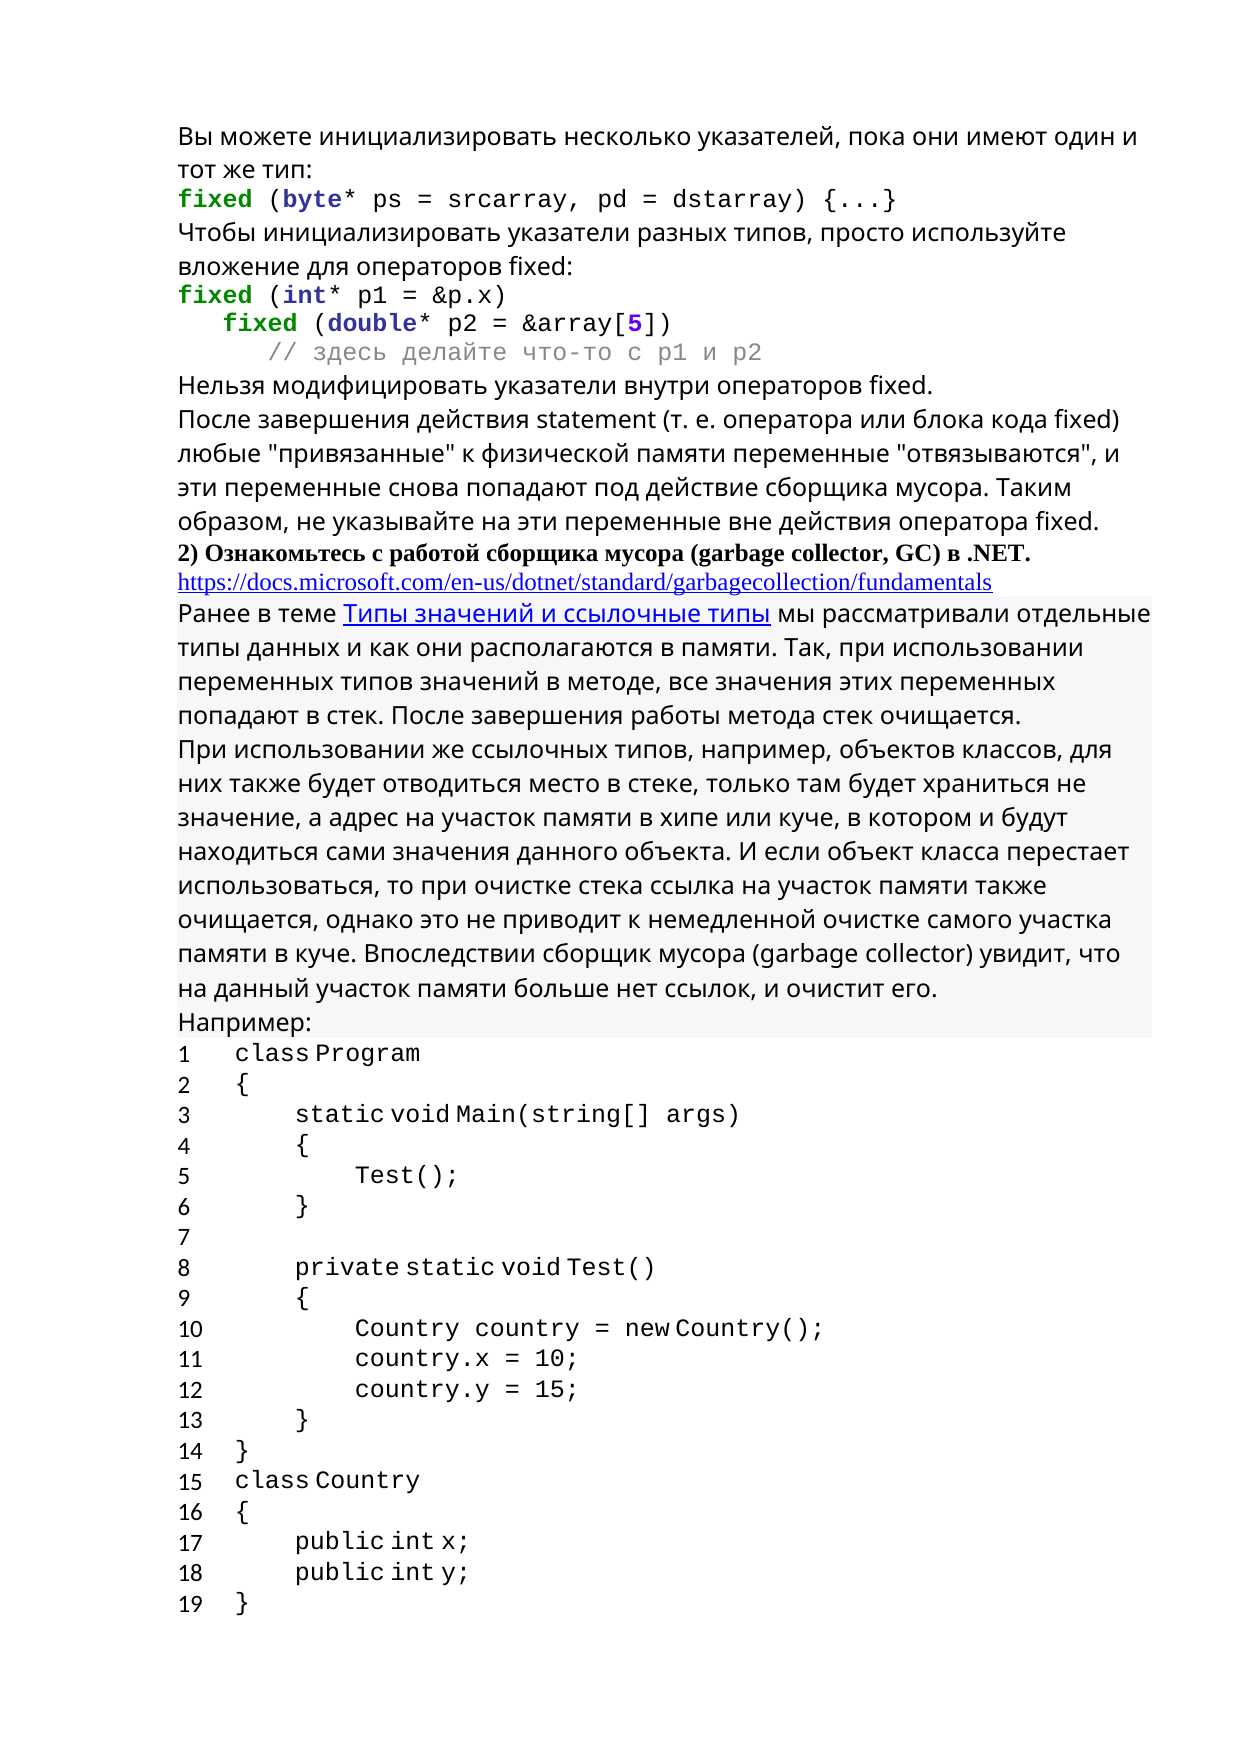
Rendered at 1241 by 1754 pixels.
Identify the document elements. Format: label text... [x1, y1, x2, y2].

table_header class Program { static void Main(string[] args) { Test(); } private static void Test() { Country country = new Country(); country.x = 10; country.y = 15; } } class Country { public int x; public int y; } [235, 1038, 1071, 1618]
text После завершения действия statement (т. е. оператора или блока кода fixed) любые "привязанные" к физической памяти переменные "отвязываются", и эти переменные снова попадают под действие сборщика мусора. Таким образом, не указывайте на эти переменные вне действия оператора fixed. [177, 402, 1152, 538]
text fixed (byte* ps = srcarray, pd = dstarray) {...} [177, 186, 1152, 214]
text 2) Ознакомьтесь с работой сборщика мусора (garbage collector, GC) в .NET. https://docs.microsoft.com/en-us/dotnet/standard/garbagecollection/fundamentals [177, 538, 1152, 596]
text fixed (int* p1 = &p.x) [177, 283, 1152, 311]
text Нельзя модифицировать указатели внутри операторов fixed. [177, 368, 1152, 402]
table_header 1 2 3 4 5 6 7 8 9 10 11 12 13 14 15 16 17 18 19 [177, 1038, 234, 1618]
text Например: [177, 1004, 1152, 1038]
text Ранее в теме Типы значений и ссылочные типы мы рассматривали отдельные типы данных и как они располагаются в памяти. Так, при использовании переменных типов значений в методе, все значения этих переменных попадают в стек. После завершения работы метода стек очищается. [177, 596, 1152, 732]
text // здесь делайте что-то с p1 и p2 [177, 339, 1152, 368]
text При использовании же ссылочных типов, например, объектов классов, для них также будет отводиться место в стеке, только там будет храниться не значение, а адрес на участок памяти в хипе или куче, в котором и будут находиться сами значения данного объекта. И если объект класса перестает использоваться, то при очистке стека ссылка на участок памяти также очищается, однако это не приводит к немедленной очистке самого участка памяти в куче. Впоследствии сборщик мусора (garbage collector) увидит, что на данный участок памяти больше нет ссылок, и очистит его. [177, 732, 1152, 1004]
text Вы можете инициализировать несколько указателей, пока они имеют один и тот же тип: [177, 118, 1152, 186]
text fixed (double* p2 = &array[5]) [177, 311, 1152, 339]
text Чтобы инициализировать указатели разных типов, просто используйте вложение для операторов fixed: [177, 214, 1152, 283]
